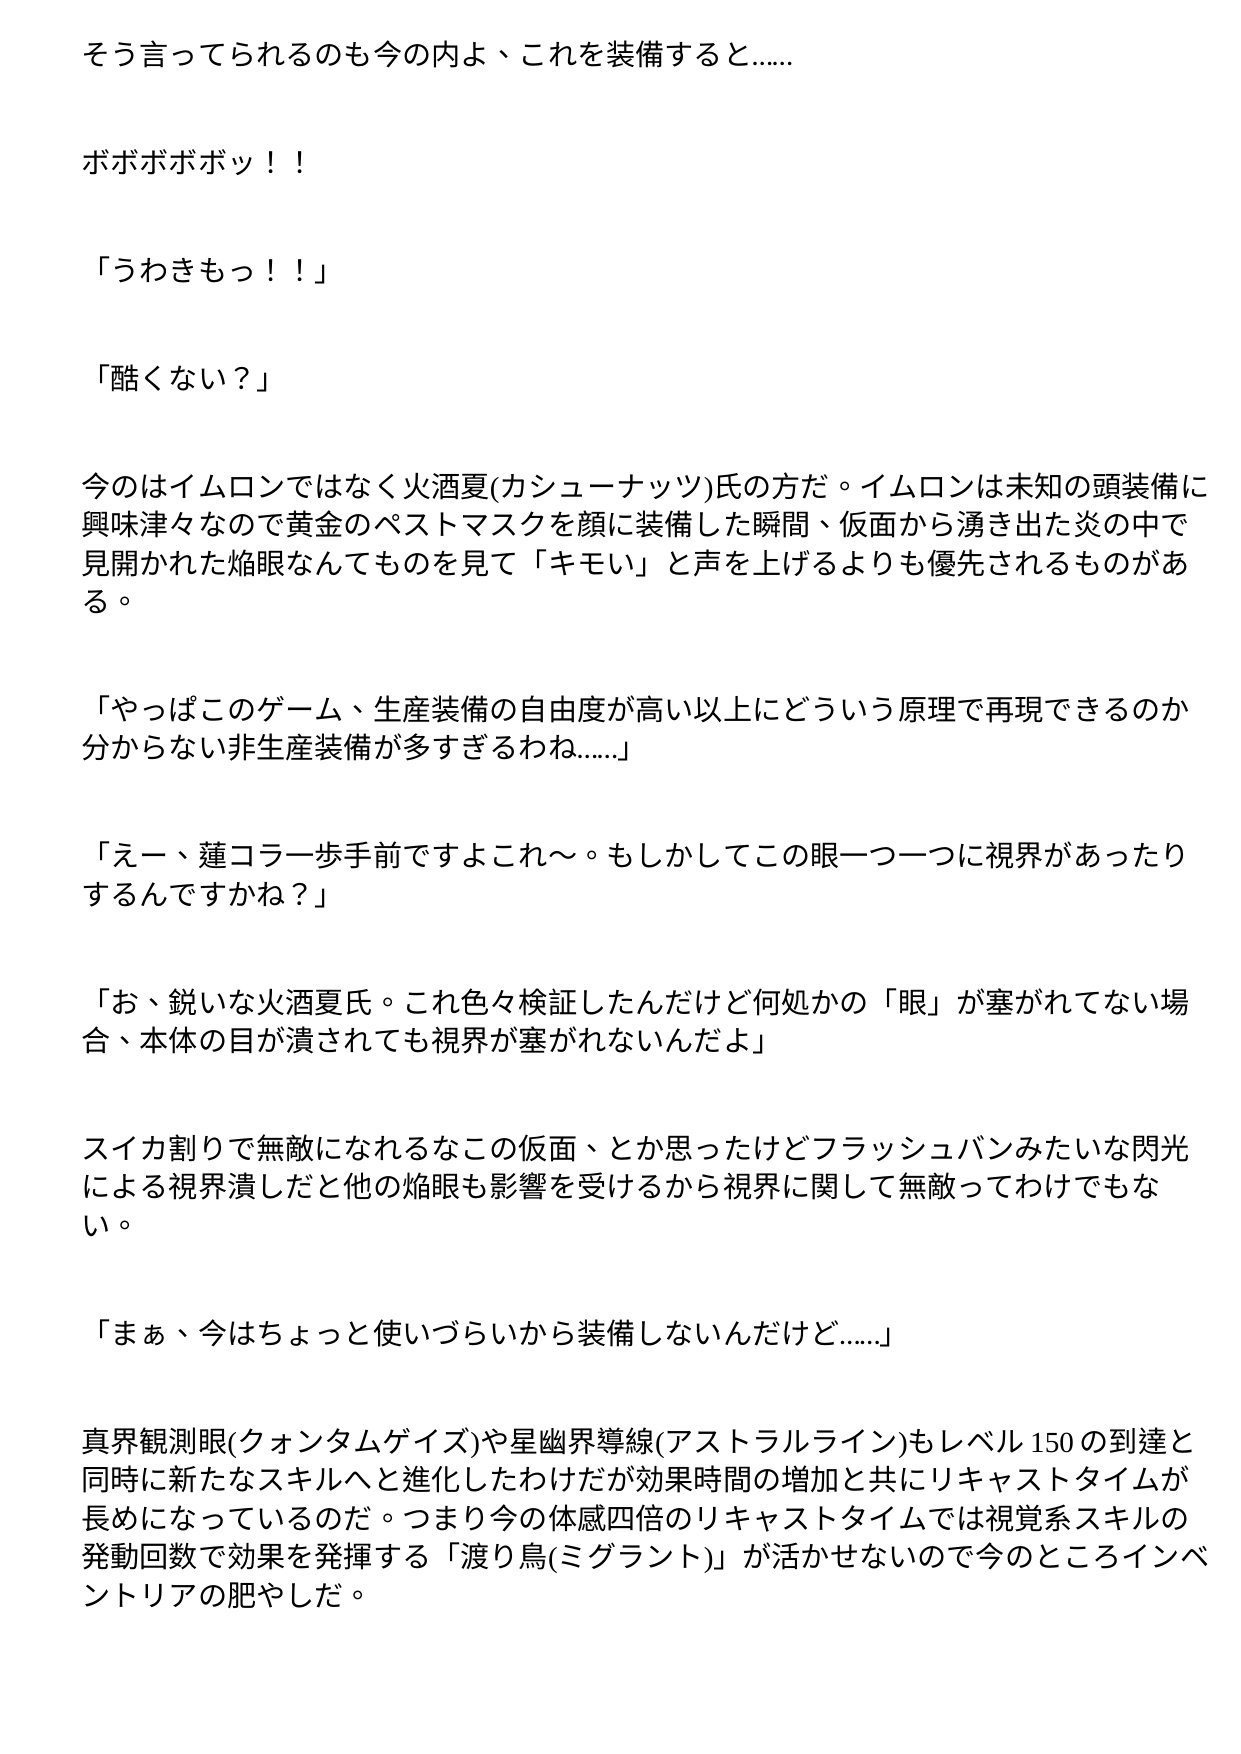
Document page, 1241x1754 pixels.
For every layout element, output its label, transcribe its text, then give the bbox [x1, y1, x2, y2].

text 今のはイムロンではなく火酒夏(カシューナッツ)氏の方だ。イムロンは未知の頭装備に興味津々なので黄金のペストマスクを顔に装備した瞬間、仮面から湧き出た炎の中で見開かれた焔眼なんてものを見て「キモい」と声を上げるよりも優先されるものがある。 [81, 469, 1215, 620]
text 「酷くない？」 [81, 361, 1215, 397]
text 真界観測眼(クォンタムゲイズ)や星幽界導線(アストラルライン)もレベル150の到達と同時に新たなスキルへと進化したわけだが効果時間の増加と共にリキャストタイムが長めになっているのだ。つまり今の体感四倍のリキャストタイムでは視覚系スキルの発動回数で効果を発揮する「渡り鳥(ミグラント)」が活かせないので今のところインベントリアの肥やしだ。 [81, 1424, 1215, 1613]
text ボボボボボッ！！ [81, 145, 1215, 181]
text スイカ割りで無敵になれるなこの仮面、とか思ったけどフラッシュバンみたいな閃光による視界潰しだと他の焔眼も影響を受けるから視界に関して無敵ってわけでもない。 [81, 1131, 1215, 1244]
text 「まぁ、今はちょっと使いづらいから装備しないんだけど……」 [81, 1316, 1215, 1352]
text 「えー、蓮コラ一歩手前ですよこれ〜。もしかしてこの眼一つ一つに視界があったりするんですかね？」 [81, 838, 1215, 912]
text 「うわきもっ！！」 [81, 253, 1215, 289]
text 「お、鋭いな火酒夏氏。これ色々検証したんだけど何処かの「眼」が塞がれてない場合、本体の目が潰されても視界が塞がれないんだよ」 [81, 985, 1215, 1059]
text そう言ってられるのも今の内よ、これを装備すると…… [81, 37, 1215, 73]
text 「やっぱこのゲーム、生産装備の自由度が高い以上にどういう原理で再現できるのか分からない非生産装備が多すぎるわね……」 [81, 692, 1215, 766]
